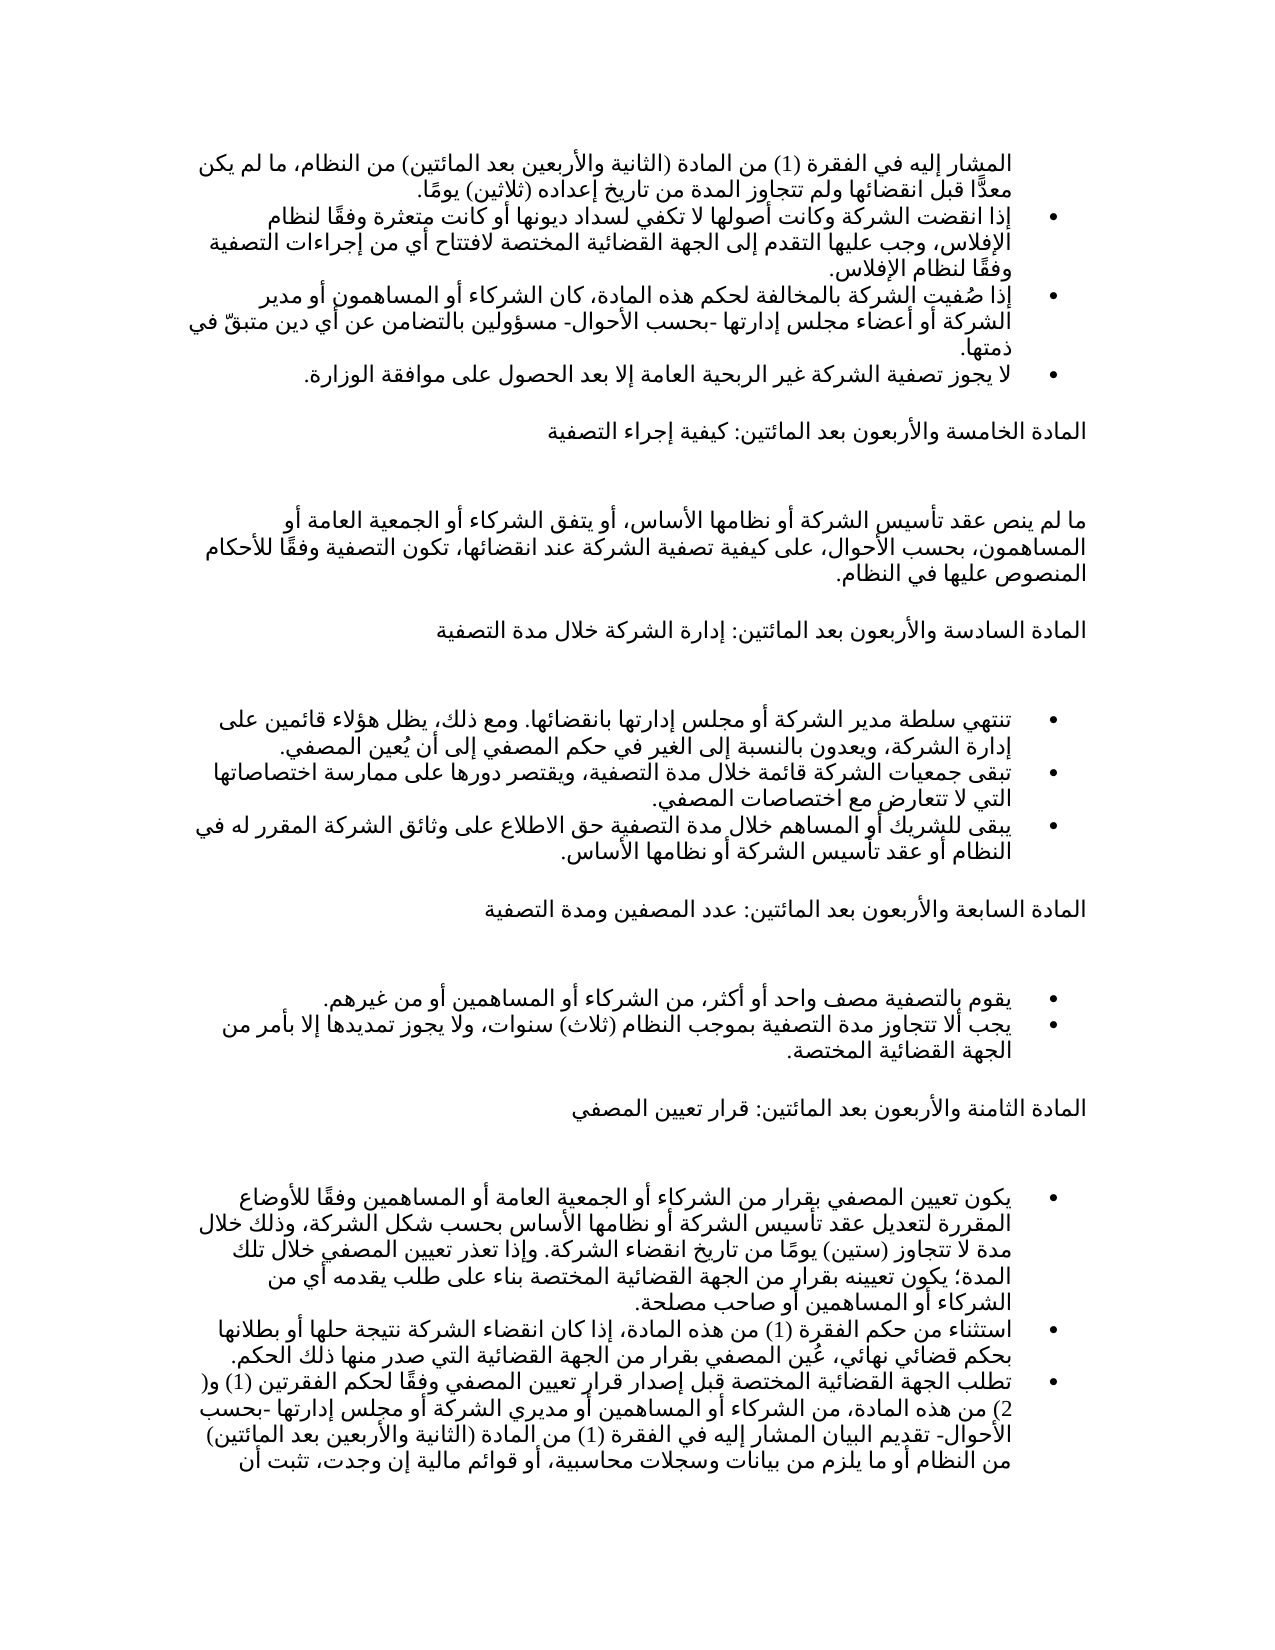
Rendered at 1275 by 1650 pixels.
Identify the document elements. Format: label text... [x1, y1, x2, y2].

list تنتهي سلطة مدير الشركة أو مجلس إدارتها بانقضائها. ومع ذلك، يظل هؤلاء قائمين على إدارة الشركة، ويعدون بالنسبة إلى الغير في حكم المصفي إلى أن يُعين المصفي. [187, 706, 1050, 759]
list تبقى جمعيات الشركة قائمة خلال مدة التصفية، ويقتصر دورها على ممارسة اختصاصاتها التي لا تتعارض مع اختصاصات المصفي. [187, 759, 1050, 812]
text المادة السادسة والأربعون بعد المائتين: إدارة الشركة خلال مدة التصفية [187, 618, 1087, 644]
list إذا صُفيت الشركة بالمخالفة لحكم هذه المادة، كان الشركاء أو المساهمون أو مدير الشركة أو أعضاء مجلس إدارتها -بحسب الأحوال- مسؤولين بالتضامن عن أي دين متبقّ في ذمتها. [187, 282, 1050, 361]
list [187, 150, 1050, 203]
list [187, 1368, 1050, 1474]
list لا يجوز تصفية الشركة غير الربحية العامة إلا بعد الحصول على موافقة الوزارة. [187, 361, 1050, 387]
text المادة الثامنة والأربعون بعد المائتين: قرار تعيين المصفي [187, 1095, 1087, 1121]
text المادة الخامسة والأربعون بعد المائتين: كيفية إجراء التصفية [187, 418, 1087, 445]
list يقوم بالتصفية مصف واحد أو أكثر، من الشركاء أو المساهمين أو من غيرهم. [187, 985, 1050, 1011]
list استثناء من حكم الفقرة (1) من هذه المادة، إذا كان انقضاء الشركة نتيجة حلها أو بطلانها بحكم قضائي نهائي، عُين المصفي بقرار من الجهة القضائية التي صدر منها ذلك الحكم. [187, 1316, 1050, 1368]
list إذا انقضت الشركة وكانت أصولها لا تكفي لسداد ديونها أو كانت متعثرة وفقًا لنظام الإفلاس، وجب عليها التقدم إلى الجهة القضائية المختصة لافتتاح أي من إجراءات التصفية وفقًا لنظام الإفلاس. [187, 203, 1050, 282]
text ما لم ينص عقد تأسيس الشركة أو نظامها الأساس، أو يتفق الشركاء أو الجمعية العامة أو المساهمون، بحسب الأحوال، على كيفية تصفية الشركة عند انقضائها، تكون التصفية وفقًا للأحكام المنصوص عليها في النظام. [187, 507, 1087, 586]
list يكون تعيين المصفي بقرار من الشركاء أو الجمعية العامة أو المساهمين وفقًا للأوضاع المقررة لتعديل عقد تأسيس الشركة أو نظامها الأساس بحسب شكل الشركة، وذلك خلال مدة لا تتجاوز (ستين) يومًا من تاريخ انقضاء الشركة. وإذا تعذر تعيين المصفي خلال تلك المدة؛ يكون تعيينه بقرار من الجهة القضائية المختصة بناء على طلب يقدمه أي من الشركاء أو المساهمين أو صاحب مصلحة. [187, 1184, 1050, 1316]
text المادة السابعة والأربعون بعد المائتين: عدد المصفين ومدة التصفية [187, 896, 1087, 922]
list يجب ألا تتجاوز مدة التصفية بموجب النظام (ثلاث) سنوات، ولا يجوز تمديدها إلا بأمر من الجهة القضائية المختصة. [187, 1011, 1050, 1064]
list يبقى للشريك أو المساهم خلال مدة التصفية حق الاطلاع على وثائق الشركة المقرر له في النظام أو عقد تأسيس الشركة أو نظامها الأساس. [187, 812, 1050, 864]
